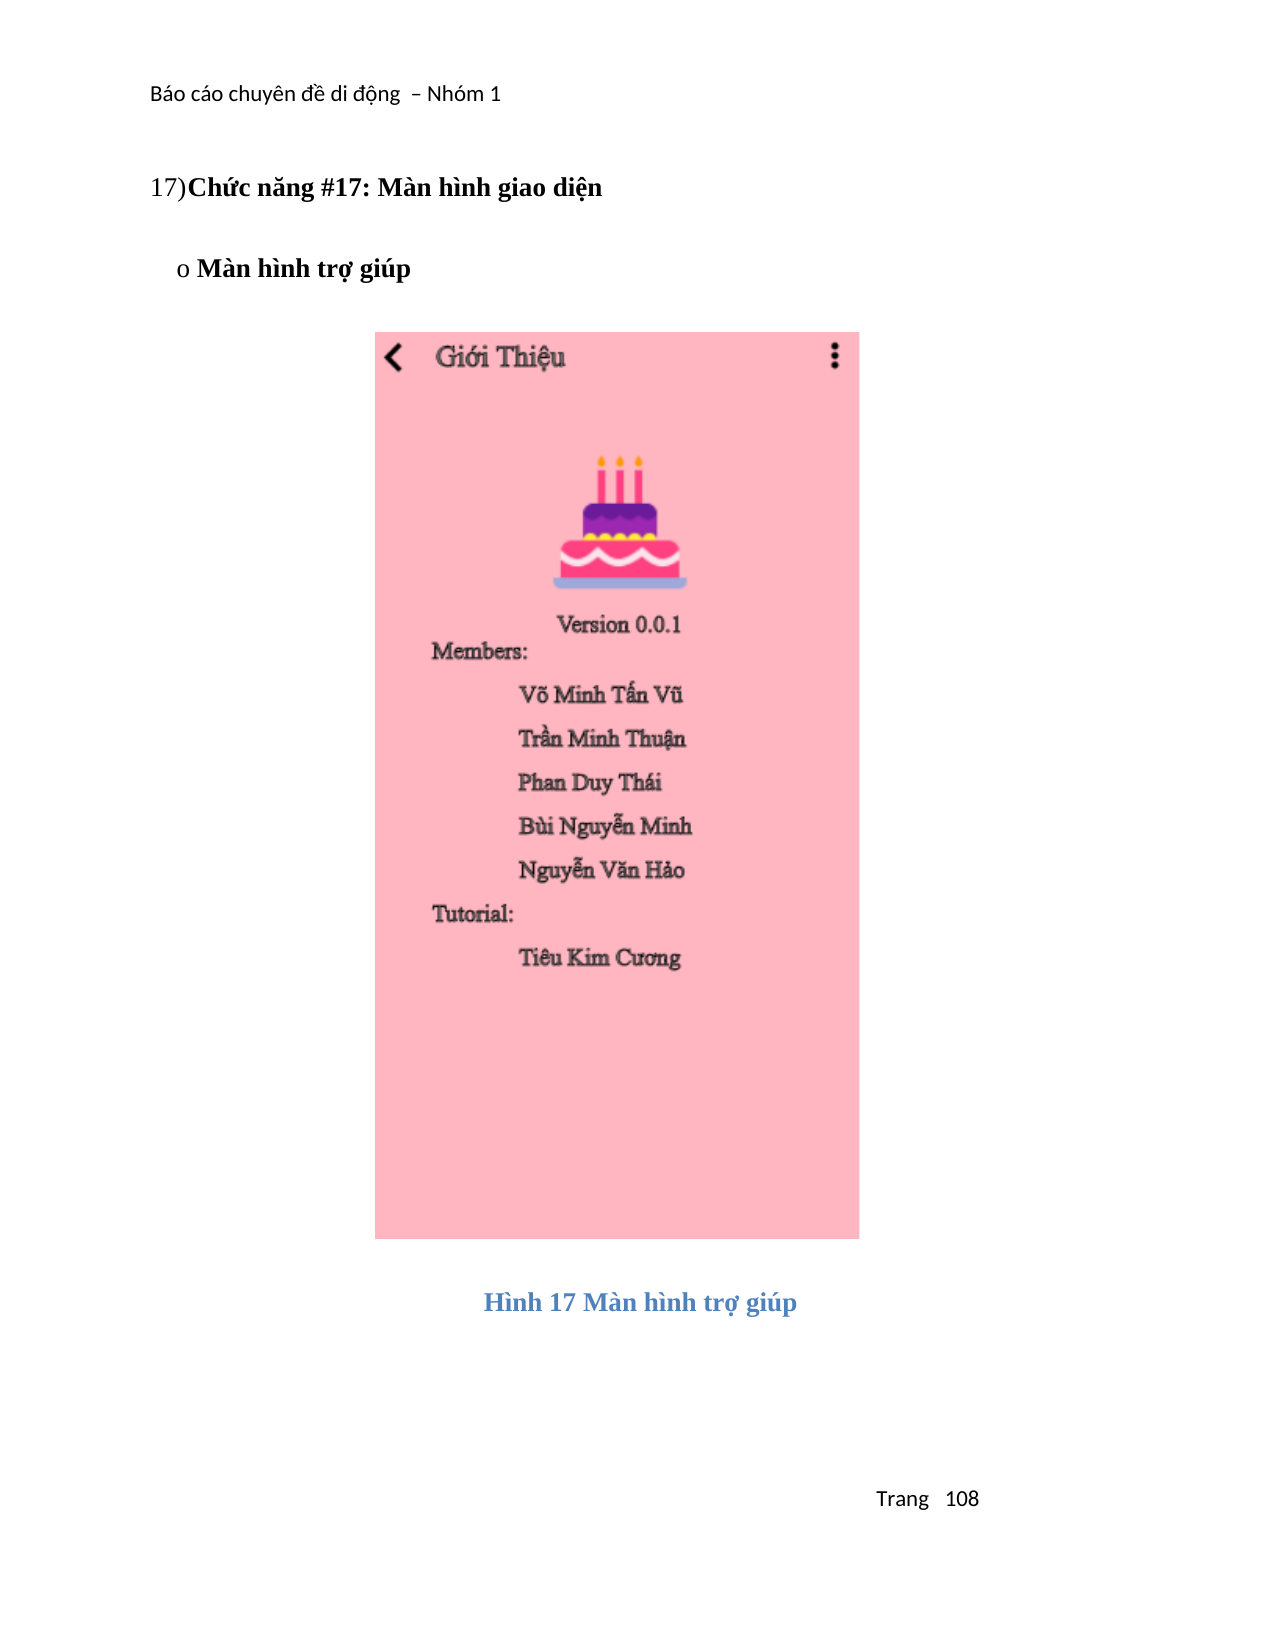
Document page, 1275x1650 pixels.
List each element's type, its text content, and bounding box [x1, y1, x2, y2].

text Hình 17 Màn hình trợ giúp [300, 1286, 981, 1317]
picture [375, 332, 860, 1239]
text o Màn hình trợ giúp [176, 252, 797, 283]
list Chức năng #17: Màn hình giao diện [150, 171, 797, 202]
